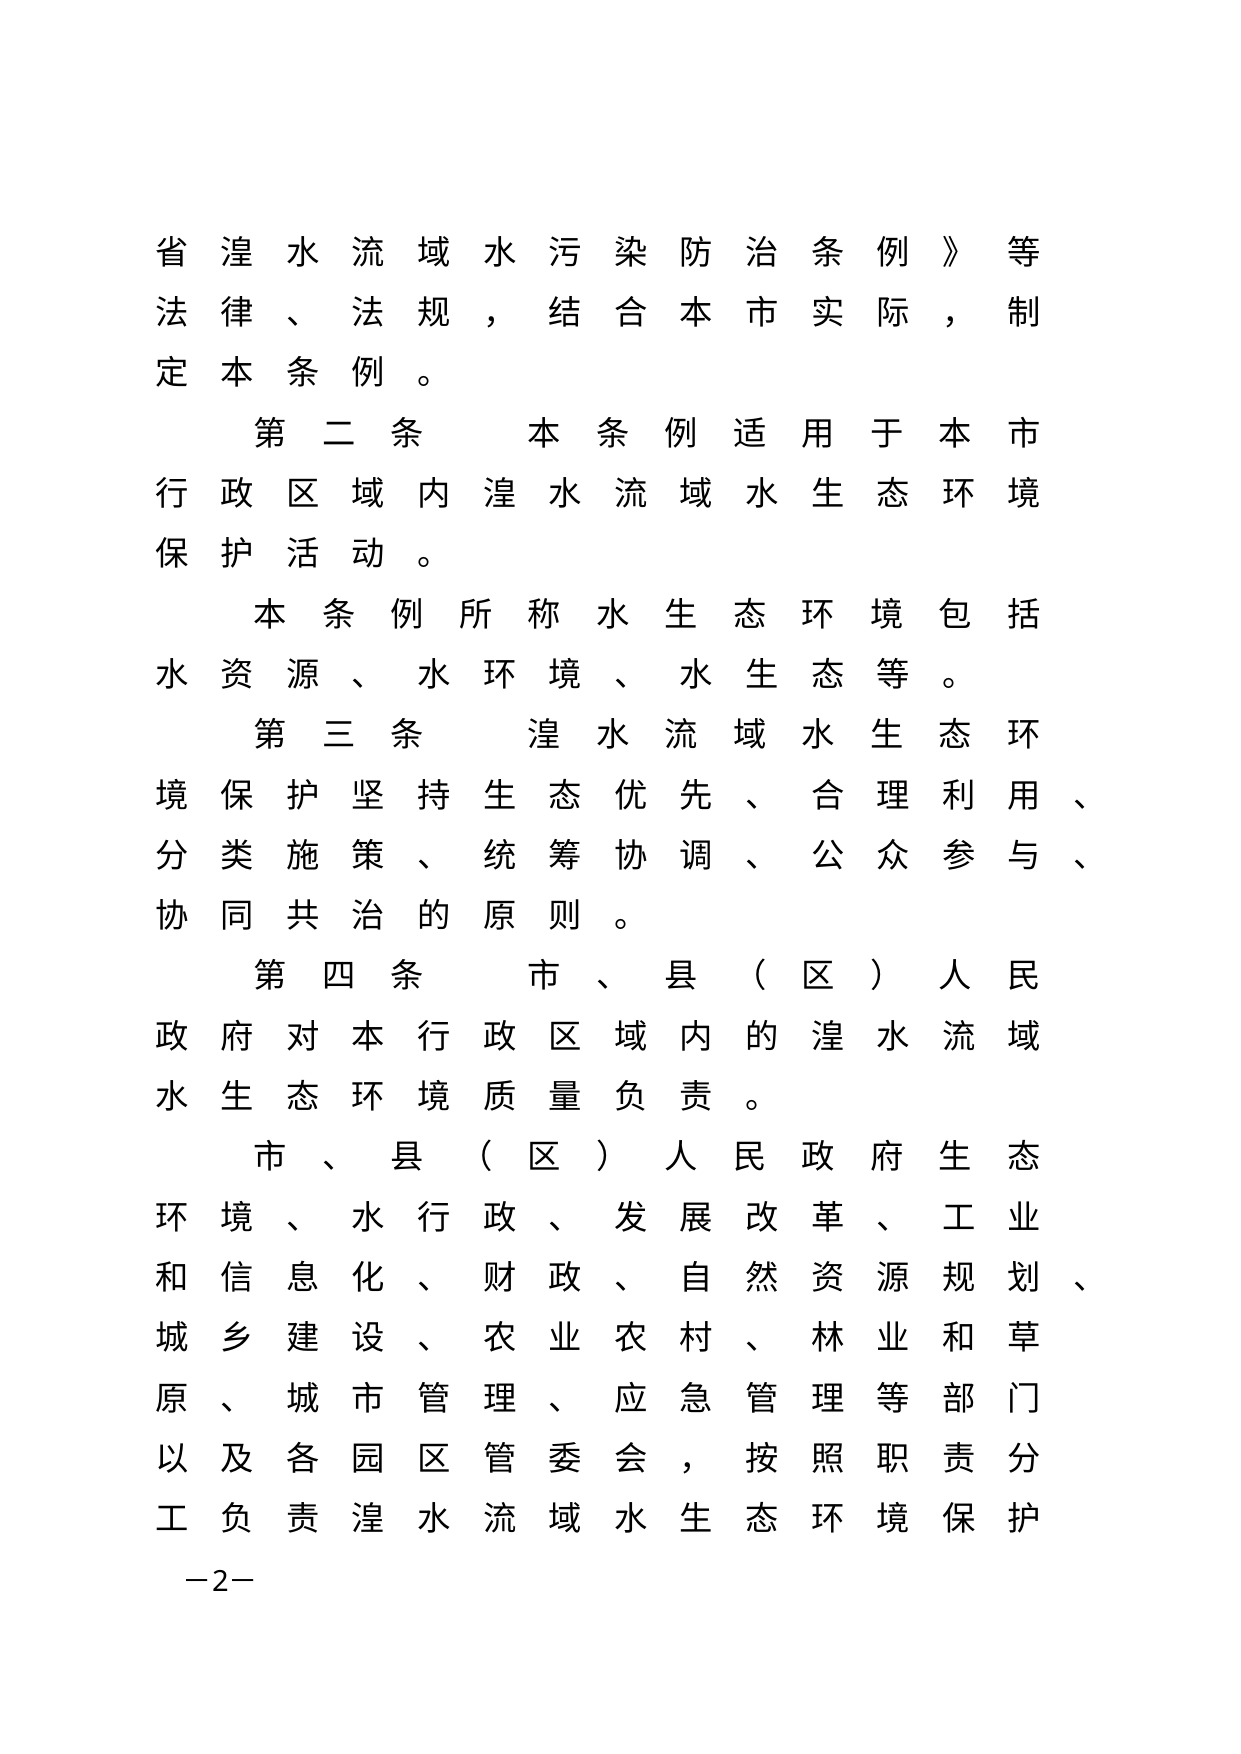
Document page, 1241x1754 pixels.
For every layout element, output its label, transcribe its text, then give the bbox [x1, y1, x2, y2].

text 市、县（区）人民政府生态环境、水行政、发展改革、工业和信息化、财政、自然资源规划、城乡建设、农业农村、林业和草原、城市管理、应急管理等部门以及各园区管委会，按照职责分工负责湟水流域水生态环境保护工作。 [155, 1124, 1073, 1546]
text 第三条 湟水流域水生态环境保护坚持生态优先、合理利用、分类施策、统筹协调、公众参与、协同共治的原则。 [155, 702, 1073, 943]
text 第四条 市、县（区）人民政府对本行政区域内的湟水流域水生态环境质量负责。 [155, 943, 1073, 1124]
text 第一条 为了保护和改善湟水流域水生态环境，防治水污染，推进湟水流域生态文明建设和高质量发展，根据《中华人民共和国环境保护法》《中华人民共和国黄河保护法》《中华人民共和国青藏高原生态保护法》《青海省湟水流域水污染防治条例》等法律、法规，结合本市实际，制定本条例。 [155, 219, 1073, 400]
text 第二条 本条例适用于本市行政区域内湟水流域水生态环境保护活动。 [155, 400, 1073, 581]
text 本条例所称水生态环境包括水资源、水环境、水生态等。 [155, 581, 1073, 702]
